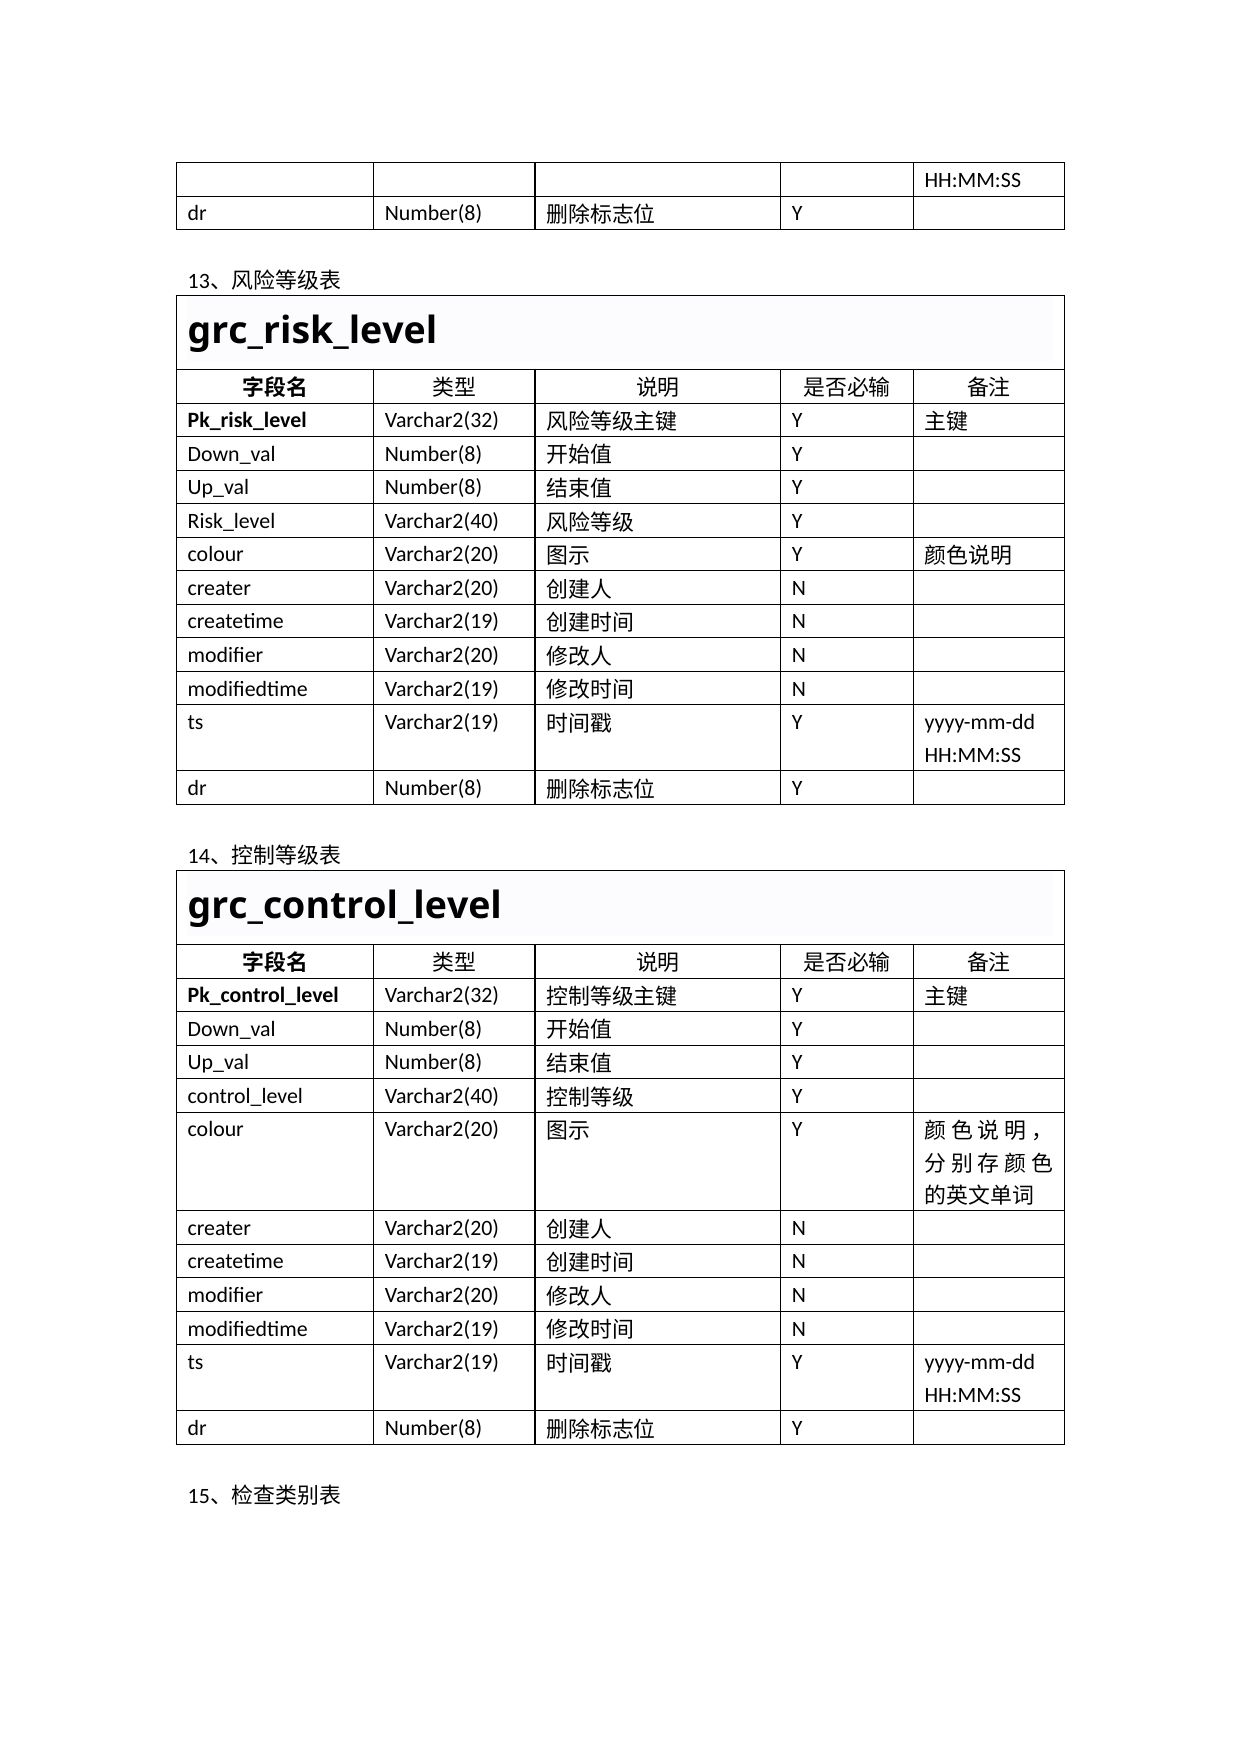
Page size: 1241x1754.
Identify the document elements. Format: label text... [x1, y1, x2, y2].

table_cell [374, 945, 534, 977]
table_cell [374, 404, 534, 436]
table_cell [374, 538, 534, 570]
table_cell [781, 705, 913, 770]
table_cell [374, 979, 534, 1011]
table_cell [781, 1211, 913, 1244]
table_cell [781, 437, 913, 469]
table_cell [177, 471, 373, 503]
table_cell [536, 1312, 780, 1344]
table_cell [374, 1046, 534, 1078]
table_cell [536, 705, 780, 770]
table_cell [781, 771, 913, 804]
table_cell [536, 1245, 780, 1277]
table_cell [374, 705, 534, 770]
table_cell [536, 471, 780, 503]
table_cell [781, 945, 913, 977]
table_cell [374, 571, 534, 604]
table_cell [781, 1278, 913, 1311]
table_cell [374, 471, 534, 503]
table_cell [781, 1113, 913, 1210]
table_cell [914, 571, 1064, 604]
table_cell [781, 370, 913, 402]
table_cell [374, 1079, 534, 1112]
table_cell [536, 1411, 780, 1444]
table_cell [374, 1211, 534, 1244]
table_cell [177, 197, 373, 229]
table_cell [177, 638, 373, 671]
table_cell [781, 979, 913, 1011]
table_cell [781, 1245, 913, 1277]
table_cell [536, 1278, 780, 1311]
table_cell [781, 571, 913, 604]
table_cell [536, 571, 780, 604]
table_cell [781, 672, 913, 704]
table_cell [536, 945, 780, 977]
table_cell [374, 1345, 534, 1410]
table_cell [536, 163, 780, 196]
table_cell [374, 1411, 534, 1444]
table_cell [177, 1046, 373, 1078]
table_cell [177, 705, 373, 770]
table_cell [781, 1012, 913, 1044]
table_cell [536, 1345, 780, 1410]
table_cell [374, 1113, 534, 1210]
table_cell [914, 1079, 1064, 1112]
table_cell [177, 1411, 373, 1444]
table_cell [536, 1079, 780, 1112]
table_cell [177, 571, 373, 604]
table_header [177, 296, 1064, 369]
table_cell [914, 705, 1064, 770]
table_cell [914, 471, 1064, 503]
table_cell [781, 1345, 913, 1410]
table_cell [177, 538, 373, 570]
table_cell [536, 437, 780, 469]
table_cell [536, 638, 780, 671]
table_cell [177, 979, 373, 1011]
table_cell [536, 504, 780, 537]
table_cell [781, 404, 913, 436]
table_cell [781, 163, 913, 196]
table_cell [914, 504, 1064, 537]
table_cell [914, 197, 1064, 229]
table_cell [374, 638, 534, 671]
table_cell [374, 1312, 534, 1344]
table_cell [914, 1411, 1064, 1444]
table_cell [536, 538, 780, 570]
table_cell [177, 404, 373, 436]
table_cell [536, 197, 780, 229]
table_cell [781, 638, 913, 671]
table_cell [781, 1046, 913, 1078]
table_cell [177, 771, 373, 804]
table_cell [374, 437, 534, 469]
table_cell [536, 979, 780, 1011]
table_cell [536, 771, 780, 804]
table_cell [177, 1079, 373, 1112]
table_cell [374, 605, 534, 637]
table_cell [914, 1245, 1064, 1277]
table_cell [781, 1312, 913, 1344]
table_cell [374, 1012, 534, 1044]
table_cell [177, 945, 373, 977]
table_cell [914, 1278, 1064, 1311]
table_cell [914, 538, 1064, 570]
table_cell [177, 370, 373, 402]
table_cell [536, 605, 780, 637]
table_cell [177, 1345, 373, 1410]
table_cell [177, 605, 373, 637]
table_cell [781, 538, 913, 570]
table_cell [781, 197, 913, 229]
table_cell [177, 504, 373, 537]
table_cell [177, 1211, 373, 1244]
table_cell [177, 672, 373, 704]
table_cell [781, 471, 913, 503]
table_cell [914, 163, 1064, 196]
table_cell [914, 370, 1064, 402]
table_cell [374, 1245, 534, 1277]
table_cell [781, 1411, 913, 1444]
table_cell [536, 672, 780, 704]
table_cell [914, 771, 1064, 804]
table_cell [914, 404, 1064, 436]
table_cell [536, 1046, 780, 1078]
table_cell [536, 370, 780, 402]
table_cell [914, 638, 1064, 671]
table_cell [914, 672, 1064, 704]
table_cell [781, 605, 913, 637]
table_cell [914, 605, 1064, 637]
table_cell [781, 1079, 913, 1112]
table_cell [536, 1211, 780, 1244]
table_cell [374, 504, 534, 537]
text 13、风险等级表 [187, 263, 1053, 295]
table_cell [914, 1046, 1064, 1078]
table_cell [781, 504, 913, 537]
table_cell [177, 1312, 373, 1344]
text 15、检查类别表 [187, 1477, 1053, 1510]
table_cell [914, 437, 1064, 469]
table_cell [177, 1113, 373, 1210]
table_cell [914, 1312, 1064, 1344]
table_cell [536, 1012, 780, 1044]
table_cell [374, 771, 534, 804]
text 14、控制等级表 [187, 837, 1053, 870]
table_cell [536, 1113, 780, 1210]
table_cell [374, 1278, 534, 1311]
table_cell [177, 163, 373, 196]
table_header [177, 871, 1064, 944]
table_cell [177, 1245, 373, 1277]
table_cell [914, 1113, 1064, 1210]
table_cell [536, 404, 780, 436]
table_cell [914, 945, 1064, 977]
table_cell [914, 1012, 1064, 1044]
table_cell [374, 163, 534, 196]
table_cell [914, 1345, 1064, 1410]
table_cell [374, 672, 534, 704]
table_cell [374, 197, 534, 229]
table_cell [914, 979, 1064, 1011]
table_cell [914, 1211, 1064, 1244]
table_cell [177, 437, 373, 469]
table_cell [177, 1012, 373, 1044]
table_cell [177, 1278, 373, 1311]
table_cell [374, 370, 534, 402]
